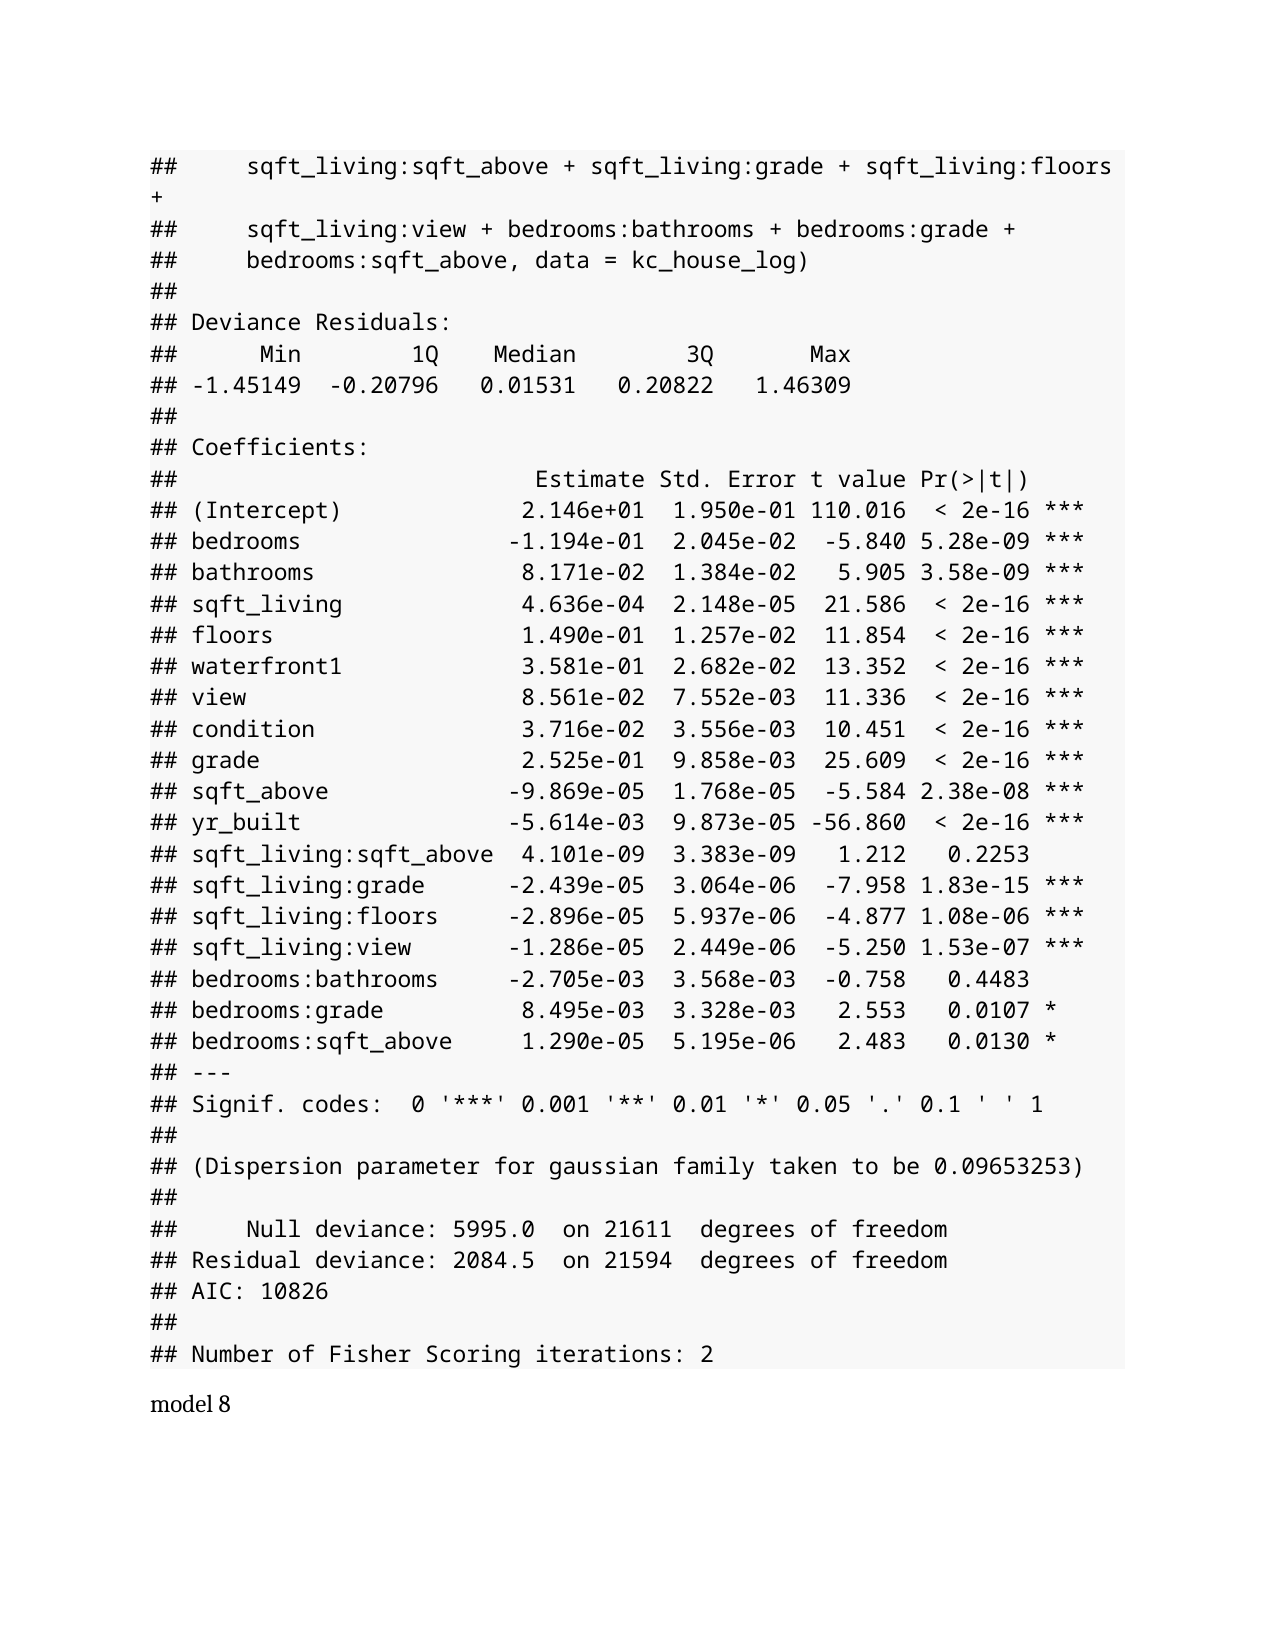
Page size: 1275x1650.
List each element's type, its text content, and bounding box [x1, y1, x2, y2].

text model 8 [150, 1389, 1125, 1418]
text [150, 150, 1125, 1369]
